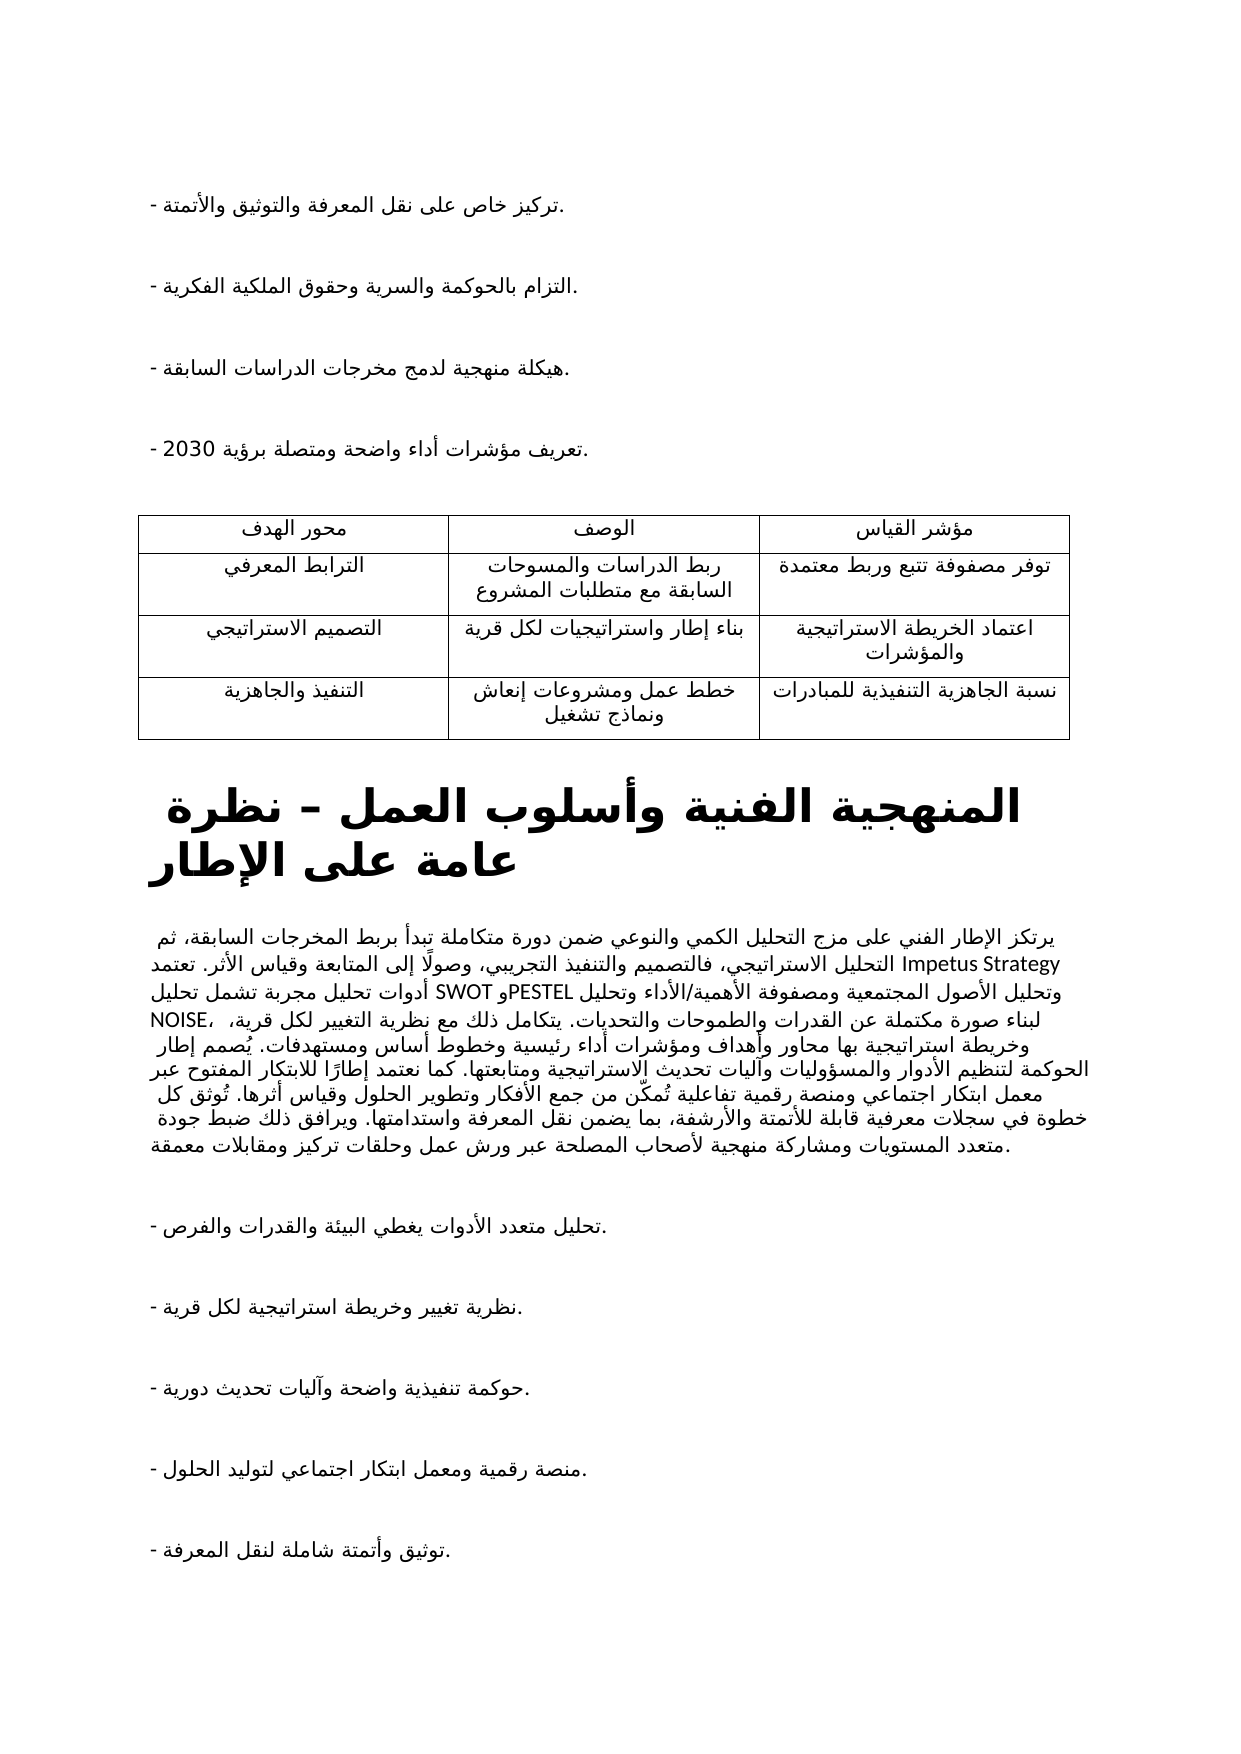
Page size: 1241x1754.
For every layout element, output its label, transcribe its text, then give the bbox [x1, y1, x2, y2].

table_cell الترابط المعرفي [139, 554, 448, 614]
text - تركيز خاص على نقل المعرفة والتوثيق والأتمتة. [150, 191, 1090, 218]
text - تعريف مؤشرات أداء واضحة ومتصلة برؤية 2030. [150, 434, 1090, 462]
text - حوكمة تنفيذية واضحة وآليات تحديث دورية. [150, 1373, 1090, 1401]
table_cell خطط عمل ومشروعات إنعاش ونماذج تشغيل [449, 678, 759, 739]
text - توثيق وأتمتة شاملة لنقل المعرفة. [150, 1536, 1090, 1563]
table_cell بناء إطار واستراتيجيات لكل قرية [449, 616, 759, 677]
text - التزام بالحوكمة والسرية وحقوق الملكية الفكرية. [150, 272, 1090, 299]
table_cell ربط الدراسات والمسوحات السابقة مع متطلبات المشروع [449, 554, 759, 614]
table_header مؤشر القياس [760, 516, 1069, 552]
table_cell توفر مصفوفة تتبع وربط معتمدة [760, 554, 1069, 614]
text - منصة رقمية ومعمل ابتكار اجتماعي لتوليد الحلول. [150, 1454, 1090, 1482]
text يرتكز الإطار الفني على مزج التحليل الكمي والنوعي ضمن دورة متكاملة تبدأ بربط المخرجات السابقة، ثم التحليل الاستراتيجي، فالتصميم والتنفيذ التجريبي، وصولًا إلى المتابعة وقياس الأثر. تعتمد Impetus Strategy أدوات تحليل مجربة تشمل تحليل SWOT وPESTEL وتحليل الأصول المجتمعية ومصفوفة الأهمية/الأداء وتحليل NOISE، لبناء صورة مكتملة عن القدرات والطموحات والتحديات. يتكامل ذلك مع نظرية التغيير لكل قرية، وخريطة استراتيجية بها محاور وأهداف ومؤشرات أداء رئيسية وخطوط أساس ومستهدفات. يُصمم إطار الحوكمة لتنظيم الأدوار والمسؤوليات وآليات تحديث الاستراتيجية ومتابعتها. كما نعتمد إطارًا للابتكار المفتوح عبر معمل ابتكار اجتماعي ومنصة رقمية تفاعلية تُمكّن من جمع الأفكار وتطوير الحلول وقياس أثرها. تُوثق كل خطوة في سجلات معرفية قابلة للأتمتة والأرشفة، بما يضمن نقل المعرفة واستدامتها. ويرافق ذلك ضبط جودة متعدد المستويات ومشاركة منهجية لأصحاب المصلحة عبر ورش عمل وحلقات تركيز ومقابلات معمقة. [150, 925, 1090, 1158]
table_cell نسبة الجاهزية التنفيذية للمبادرات [760, 678, 1069, 739]
text - نظرية تغيير وخريطة استراتيجية لكل قرية. [150, 1292, 1090, 1320]
table_cell اعتماد الخريطة الاستراتيجية والمؤشرات [760, 616, 1069, 677]
text - هيكلة منهجية لدمج مخرجات الدراسات السابقة. [150, 353, 1090, 381]
table_cell التنفيذ والجاهزية [139, 678, 448, 739]
table_cell التصميم الاستراتيجي [139, 616, 448, 677]
subtitle المنهجية الفنية وأسلوب العمل – نظرة عامة على الإطار [150, 780, 1090, 887]
table_header محور الهدف [139, 516, 448, 552]
text - تحليل متعدد الأدوات يغطي البيئة والقدرات والفرص. [150, 1211, 1090, 1239]
table_header الوصف [449, 516, 759, 552]
